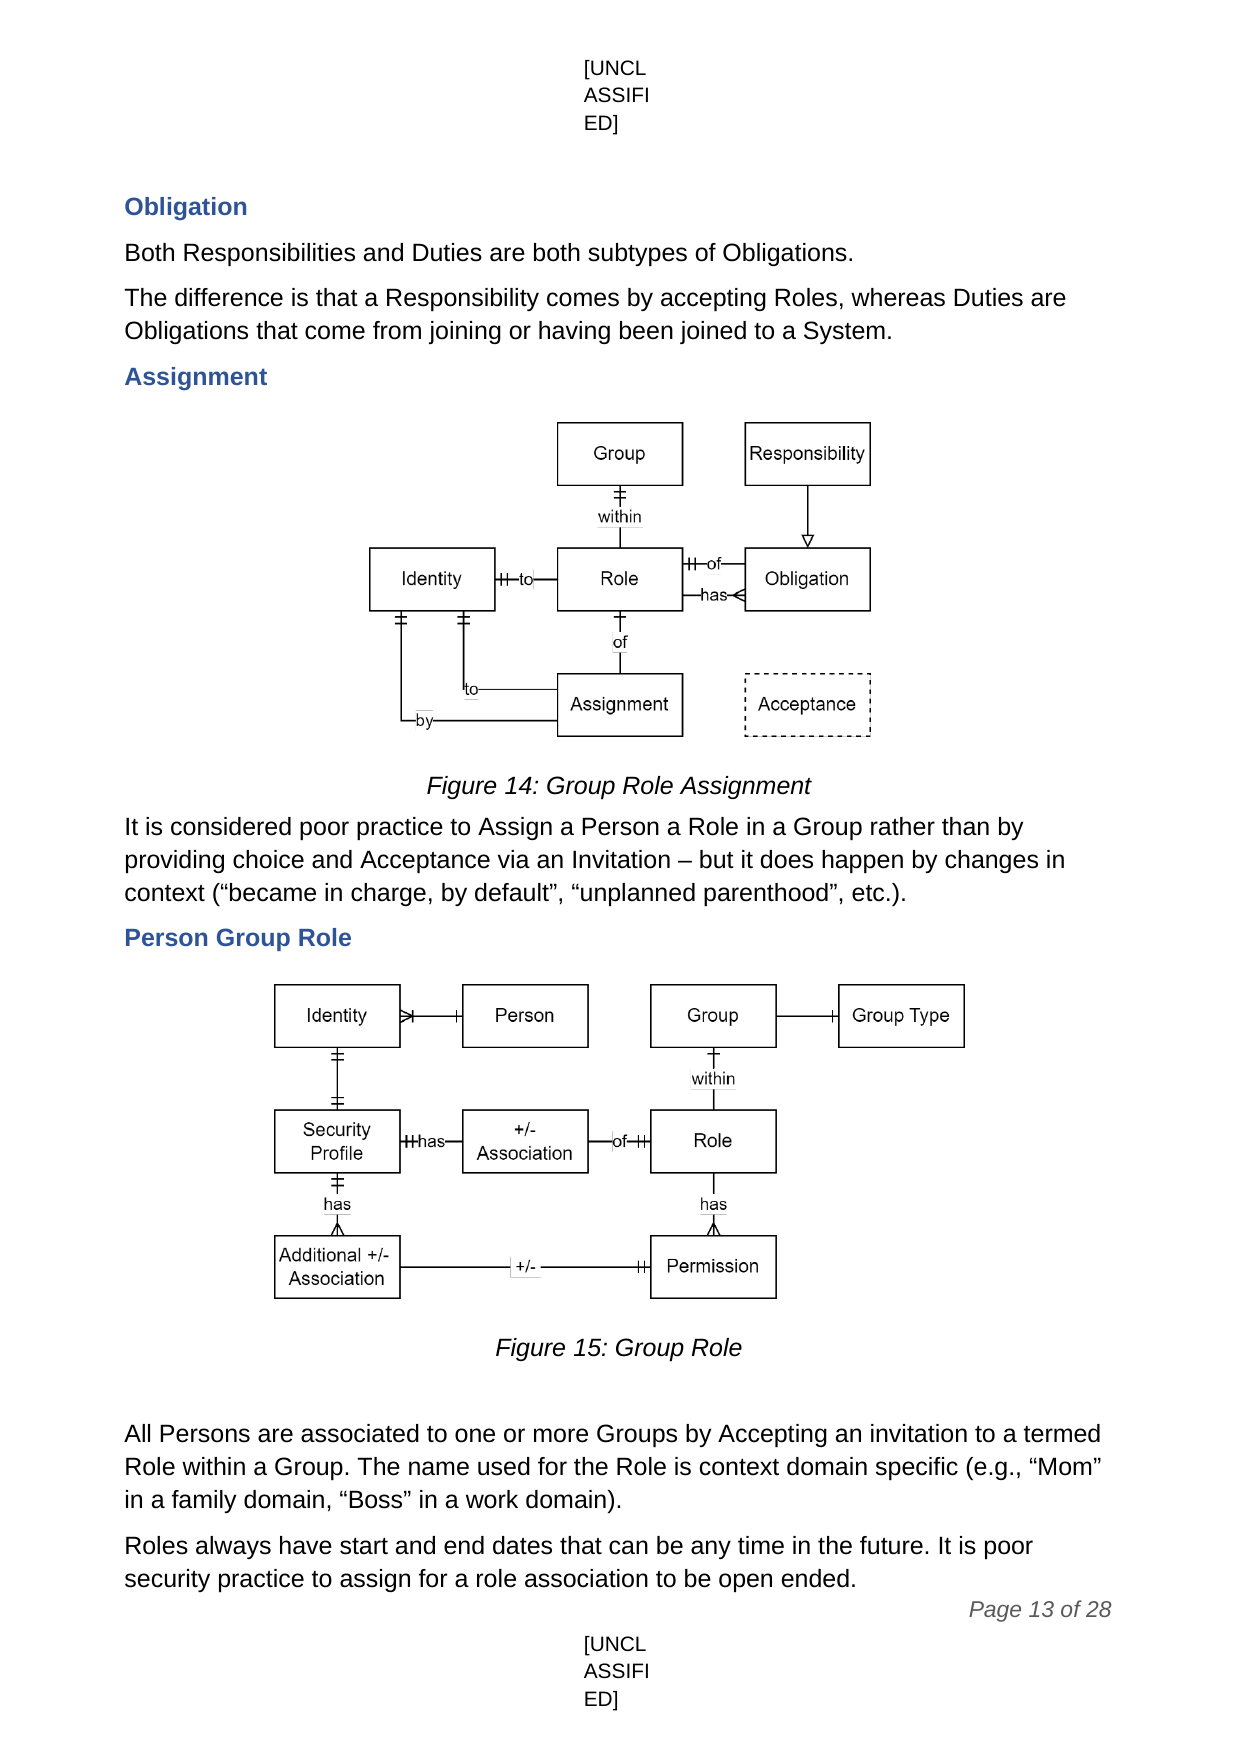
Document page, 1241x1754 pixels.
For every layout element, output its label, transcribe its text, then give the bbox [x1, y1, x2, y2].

text All Persons are associated to one or more Groups by Accepting an invitation to a termed Role within a Group. The name used for the Role is context domain specific (e.g., “Mom” in a family domain, “Boss” in a work domain). [124, 1419, 1116, 1514]
subtitle Obligation [124, 192, 1116, 221]
text The difference is that a Responsibility comes by accepting Roles, whereas Duties are Obligations that come from joining or having been joined to a System. [124, 283, 1116, 345]
picture [258, 968, 982, 1316]
text Both Responsibilities and Duties are both subtypes of Obligations. [124, 237, 1116, 266]
text It is considered poor practice to Assign a Person a Role in a Group rather than by providing choice and Acceptance via an Invitation – but it does happen by changes in context (“became in charge, by default”, “unplanned parenthood”, etc.). [124, 812, 1116, 907]
subtitle Assignment [124, 362, 1116, 390]
subtitle Person Group Role [124, 923, 1116, 952]
picture [353, 407, 888, 754]
text Roles always have start and end dates that can be any time in the future. It is poor security practice to assign for a role association to be open ended. [124, 1531, 1116, 1593]
